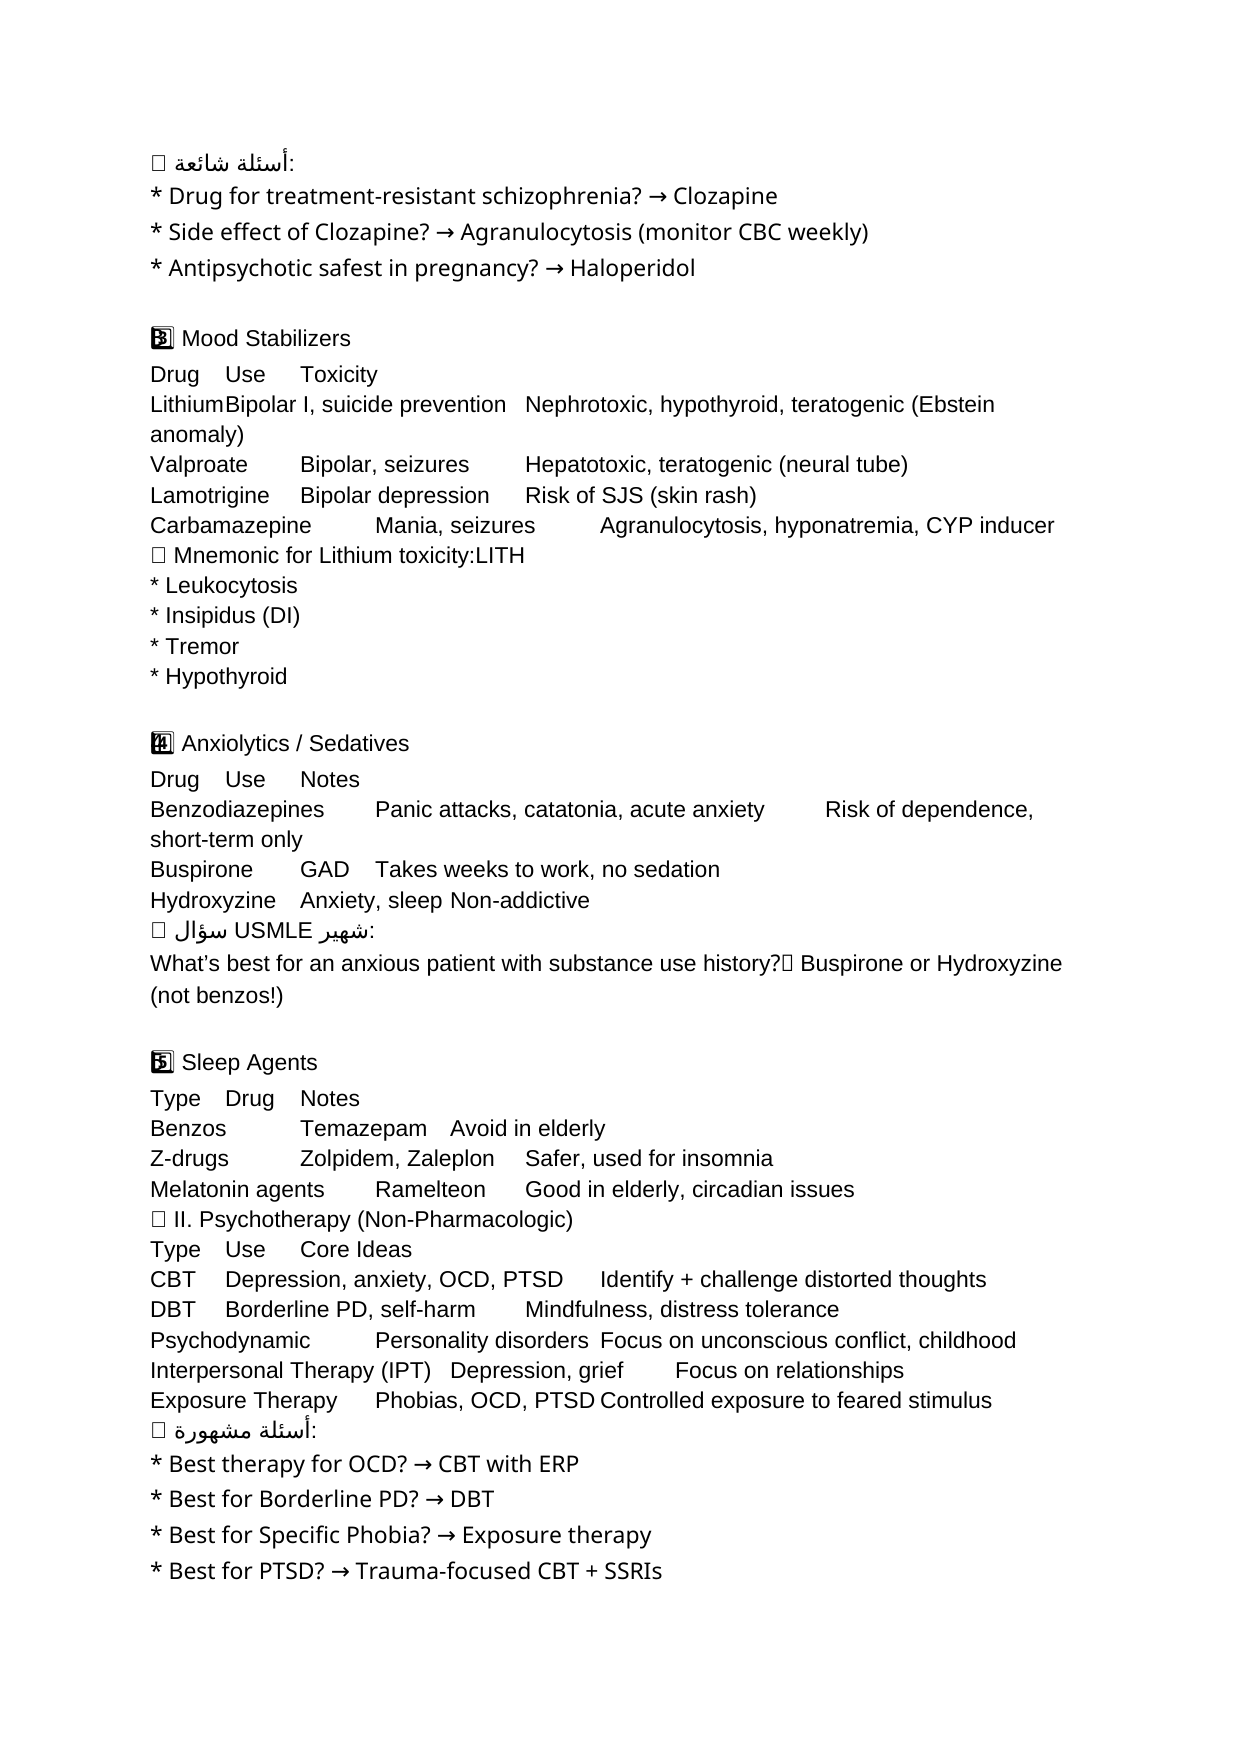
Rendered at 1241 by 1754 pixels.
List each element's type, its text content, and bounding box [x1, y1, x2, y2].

text Buspirone GAD Takes weeks to work, no sedation [150, 856, 1090, 883]
text ‏3️⃣ Mood Stabilizers [150, 318, 1090, 355]
text Psychodynamic Personality disorders Focus on unconscious conflict, childhood [150, 1327, 1090, 1353]
text ‏What’s best for an anxious patient with substance use history? ✅ Buspirone or Hydroxyzine (not benzos!) [150, 947, 1090, 1008]
text Type Use Core Ideas [150, 1236, 1090, 1262]
text * Antipsychotic safest in pregnancy? → Haloperidol [150, 252, 1090, 283]
text ‏🧠 II. Psychotherapy (Non-Pharmacologic) [150, 1206, 1090, 1232]
text DBT Borderline PD, self-harm Mindfulness, distress tolerance [150, 1296, 1090, 1323]
text Drug Use Notes [150, 766, 1090, 792]
text Type Drug Notes [150, 1085, 1090, 1111]
text * Side effect of Clozapine? → Agranulocytosis (monitor CBC weekly) [150, 216, 1090, 247]
text * Leukocytosis [150, 572, 1090, 598]
text 🧠 Mnemonic for Lithium toxicity: LITH [150, 542, 1090, 568]
text Exposure Therapy Phobias, OCD, PTSD Controlled exposure to feared stimulus [150, 1387, 1090, 1413]
text CBT Depression, anxiety, OCD, PTSD Identify + challenge distorted thoughts [150, 1266, 1090, 1293]
text Hydroxyzine Anxiety, sleep Non-addictive [150, 887, 1090, 913]
text 🧠 سؤال USMLE شهير: [150, 917, 1090, 943]
text * Best for PTSD? → Trauma-focused CBT + SSRIs [150, 1555, 1090, 1587]
text Lithium Bipolar I, suicide prevention Nephrotoxic, hypothyroid, teratogenic (Ebstein anomaly) [150, 391, 1090, 447]
text * Best therapy for OCD? → CBT with ERP [150, 1447, 1090, 1479]
text * Hypothyroid [150, 663, 1090, 689]
text Melatonin agents Ramelteon Good in elderly, circadian issues [150, 1176, 1090, 1202]
text ‏5️⃣ Sleep Agents [150, 1042, 1090, 1079]
text Interpersonal Therapy (IPT) Depression, grief Focus on relationships [150, 1357, 1090, 1383]
text * Insipidus (DI) [150, 602, 1090, 629]
text 🧠 أسئلة شائعة: [150, 150, 1090, 176]
text Drug Use Toxicity [150, 361, 1090, 387]
text ‏4️⃣ Anxiolytics / Sedatives [150, 723, 1090, 760]
text * Drug for treatment-resistant schizophrenia? → Clozapine [150, 180, 1090, 211]
text * Tremor [150, 633, 1090, 659]
text Benzodiazepines Panic attacks, catatonia, acute anxiety Risk of dependence, short-term only [150, 796, 1090, 852]
text * Best for Borderline PD? → DBT [150, 1483, 1090, 1515]
text Benzos Temazepam Avoid in elderly [150, 1115, 1090, 1142]
text Valproate Bipolar, seizures Hepatotoxic, teratogenic (neural tube) [150, 451, 1090, 478]
text Lamotrigine Bipolar depression Risk of SJS (skin rash) [150, 482, 1090, 508]
text 🧠 أسئلة مشهورة: [150, 1417, 1090, 1444]
text Carbamazepine Mania, seizures Agranulocytosis, hyponatremia, CYP inducer [150, 512, 1090, 538]
text Z-drugs Zolpidem, Zaleplon Safer, used for insomnia [150, 1145, 1090, 1172]
text * Best for Specific Phobia? → Exposure therapy [150, 1519, 1090, 1551]
